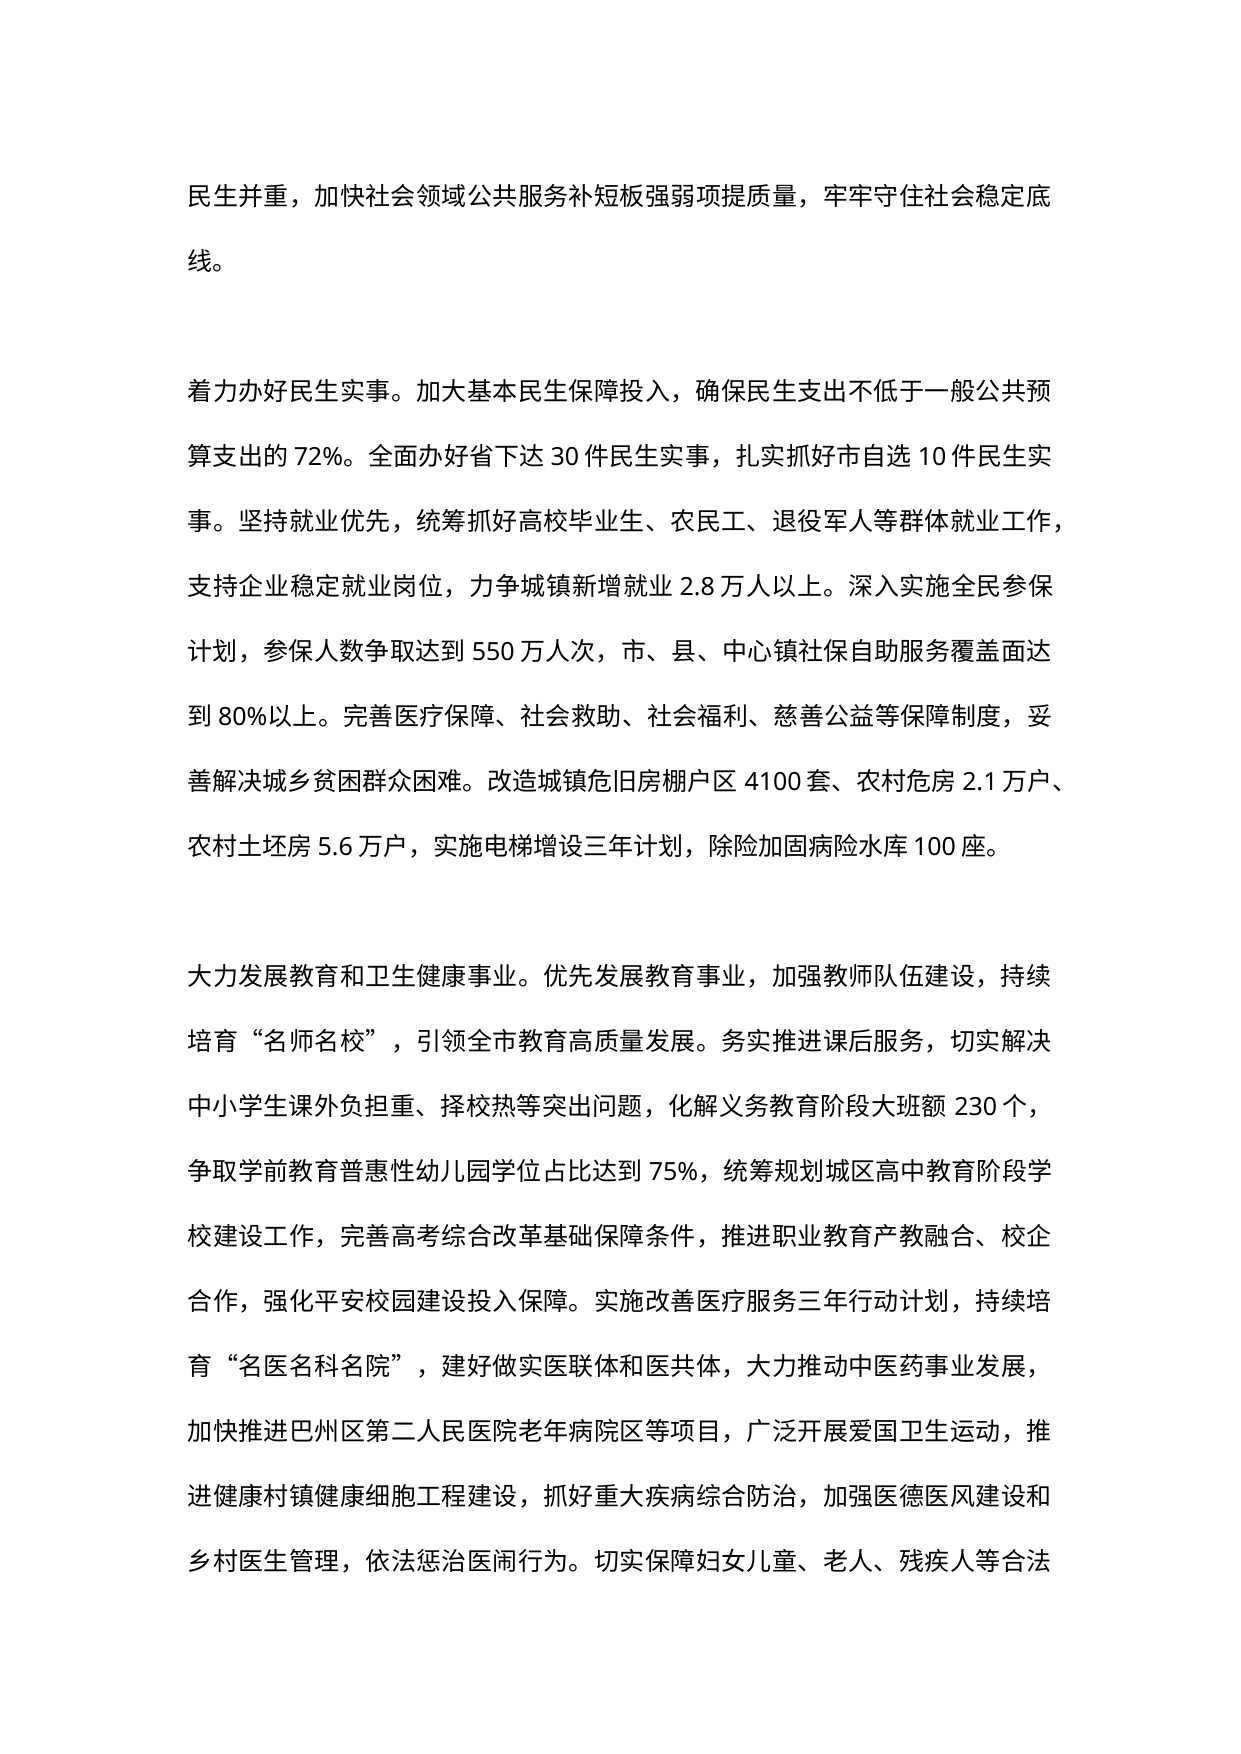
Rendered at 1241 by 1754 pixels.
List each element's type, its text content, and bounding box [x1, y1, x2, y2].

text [187, 942, 1053, 1592]
text 着力办好民生实事。加大基本民生保障投入，确保民生支出不低于一般公共预算支出的72%。全面办好省下达30件民生实事，扎实抓好市自选10件民生实事。坚持就业优先，统筹抓好高校毕业生、农民工、退役军人等群体就业工作，支持企业稳定就业岗位，力争城镇新增就业2.8万人以上。深入实施全民参保计划，参保人数争取达到550万人次，市、县、中心镇社保自助服务覆盖面达到80%以上。完善医疗保障、社会救助、社会福利、慈善公益等保障制度，妥善解决城乡贫困群众困难。改造城镇危旧房棚户区4100套、农村危房2.1万户、农村土坯房5.6万户，实施电梯增设三年计划，除险加固病险水库100座。 [187, 357, 1053, 877]
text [187, 162, 1053, 292]
